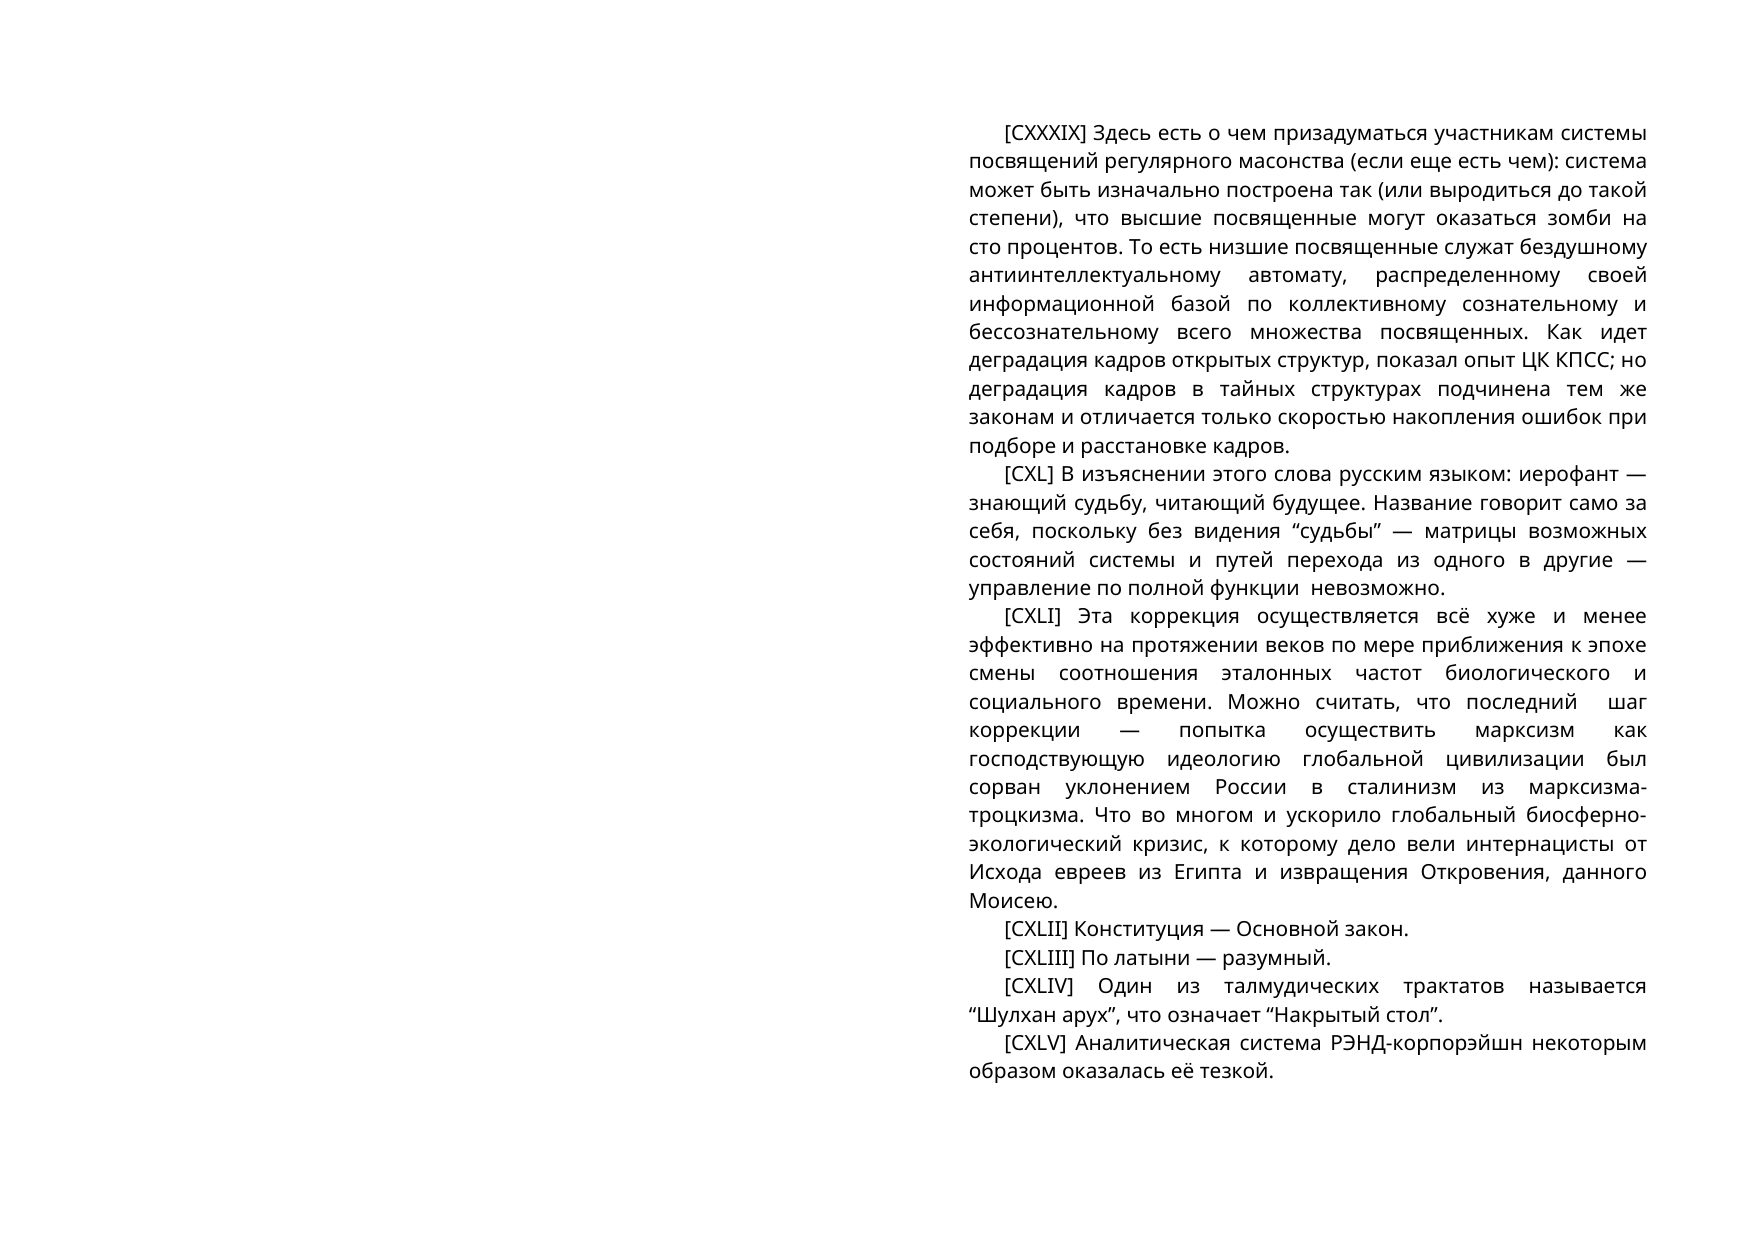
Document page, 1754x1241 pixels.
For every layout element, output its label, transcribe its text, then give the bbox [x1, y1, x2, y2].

text [CXLV] Аналитическая система РЭНД-корпорэйшн некоторым образом оказалась её тезкой. [969, 1028, 1648, 1085]
text [CXXXIX] Здесь есть о чем призадуматься участникам системы посвящений регулярного масонства (если еще есть чем): система может быть изначально построена так (или выродиться до такой степени), что высшие посвященные могут оказаться зомби на сто процентов. То есть низшие посвященные служат бездушному антиинтеллектуальному автомату, распределенному своей информационной базой по коллективному сознательному и бессознательному всего множества посвященных. Как идет деградация кадров открытых структур, показал опыт ЦК КПСС; но деградация кадров в тайных структурах подчинена тем же законам и отличается только скоростью накопления ошибок при подборе и расстановке кадров. [969, 118, 1648, 459]
text [CXLII] Конституция — Основной закон. [969, 914, 1648, 943]
text [CXLIII] По латыни — разумный. [969, 943, 1648, 971]
text [CXLI] Эта коррекция осуществляется всё хуже и менее эффективно на протяжении веков по мере приближения к эпохе смены соотношения эталонных частот биологического и социального времени. Можно считать, что последний шаг коррекции — попытка осуществить марксизм как господствующую идеологию глобальной цивилизации был сорван уклонением России в сталинизм из марксизма-троцкизма. Что во многом и ускорило глобальный биосферно-экологический кризис, к которому дело вели интернацисты от Исхода евреев из Египта и извращения Откровения, данного Моисею. [969, 602, 1648, 914]
text [CXL] В изъяснении этого слова русским языком: иерофант — знающий судьбу, читающий будущее. Название говорит само за себя, поскольку без видения “судьбы” — матрицы возможных состояний системы и путей перехода из одного в другие — управление по полной функции невозможно. [969, 459, 1648, 602]
text [CXLIV] Один из талмудических трактатов называется “Шулхан арух”, что означает “Накрытый стол”. [969, 971, 1648, 1028]
